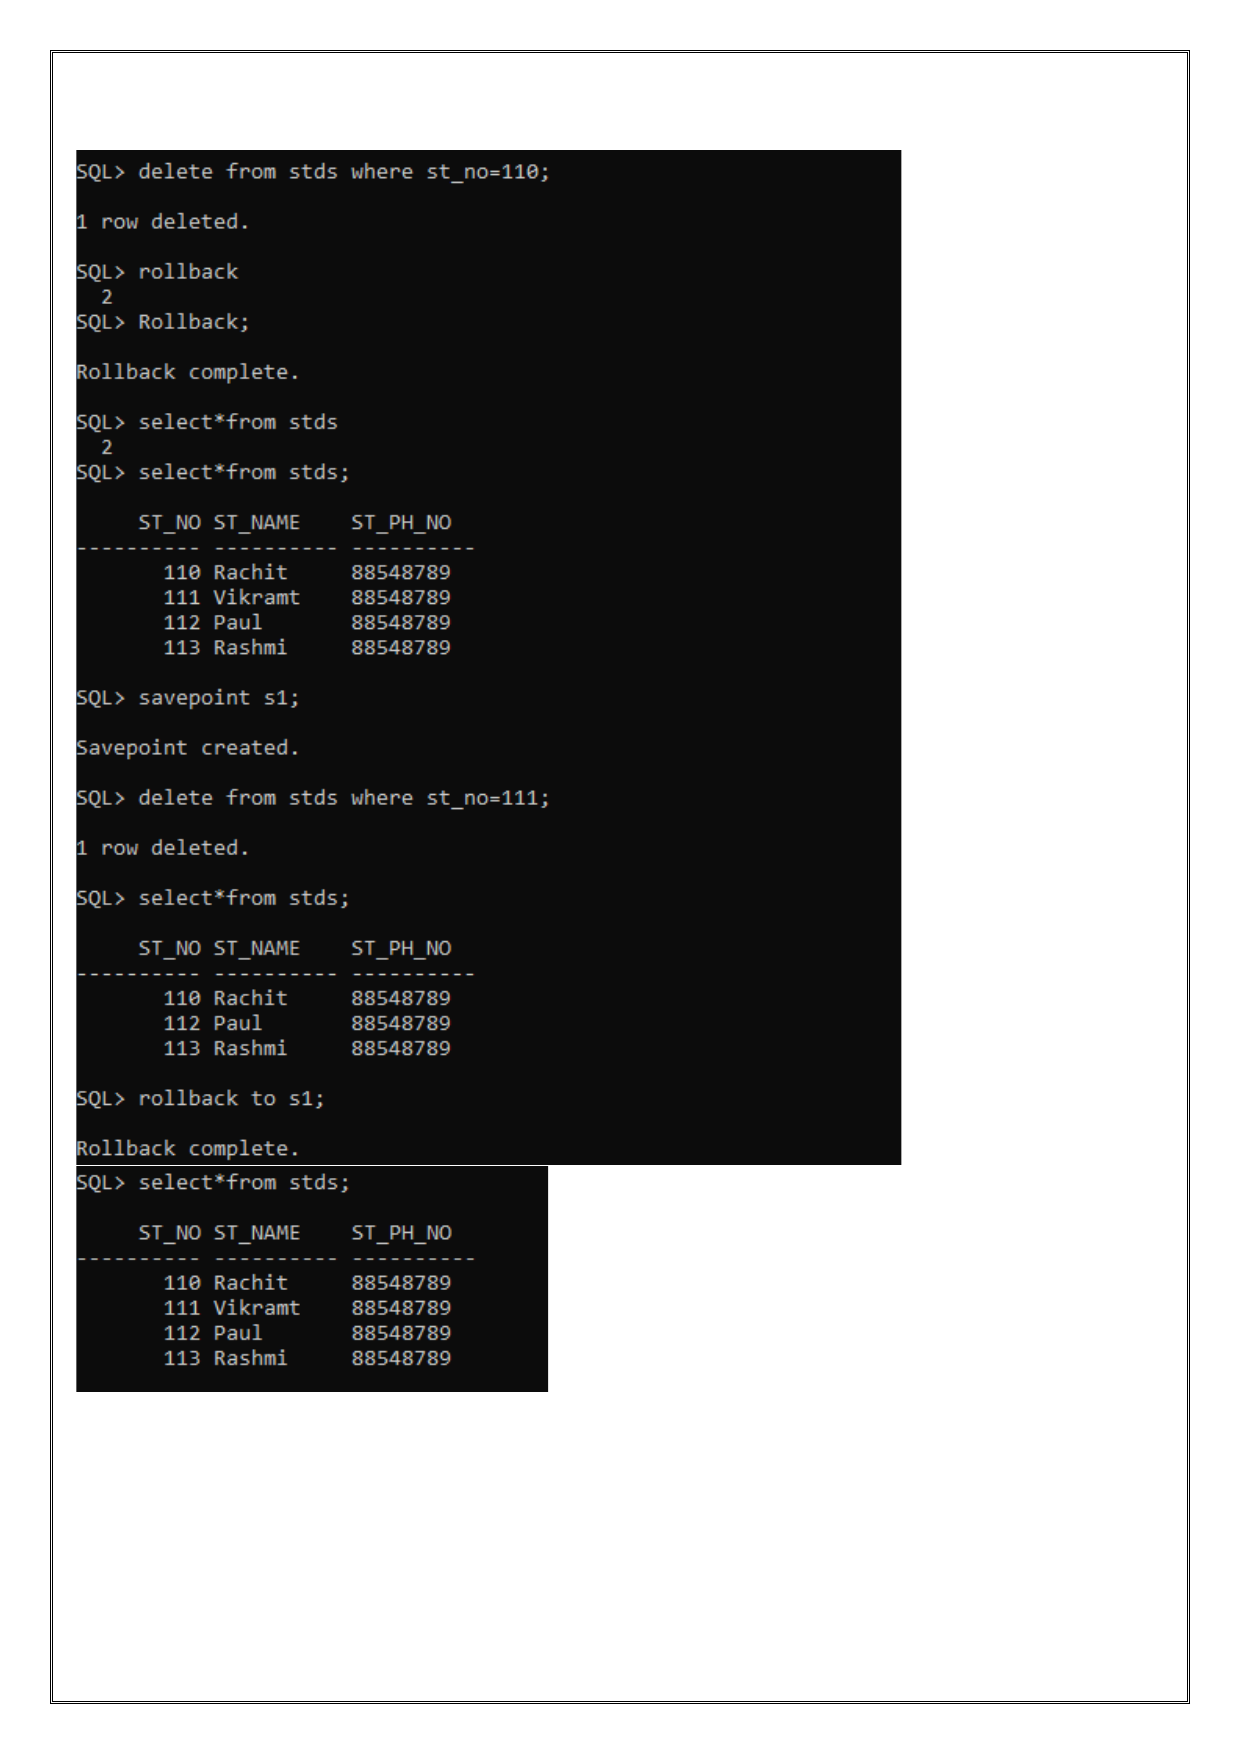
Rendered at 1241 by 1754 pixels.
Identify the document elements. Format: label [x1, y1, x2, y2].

picture [76, 1166, 549, 1392]
picture [76, 150, 902, 1165]
